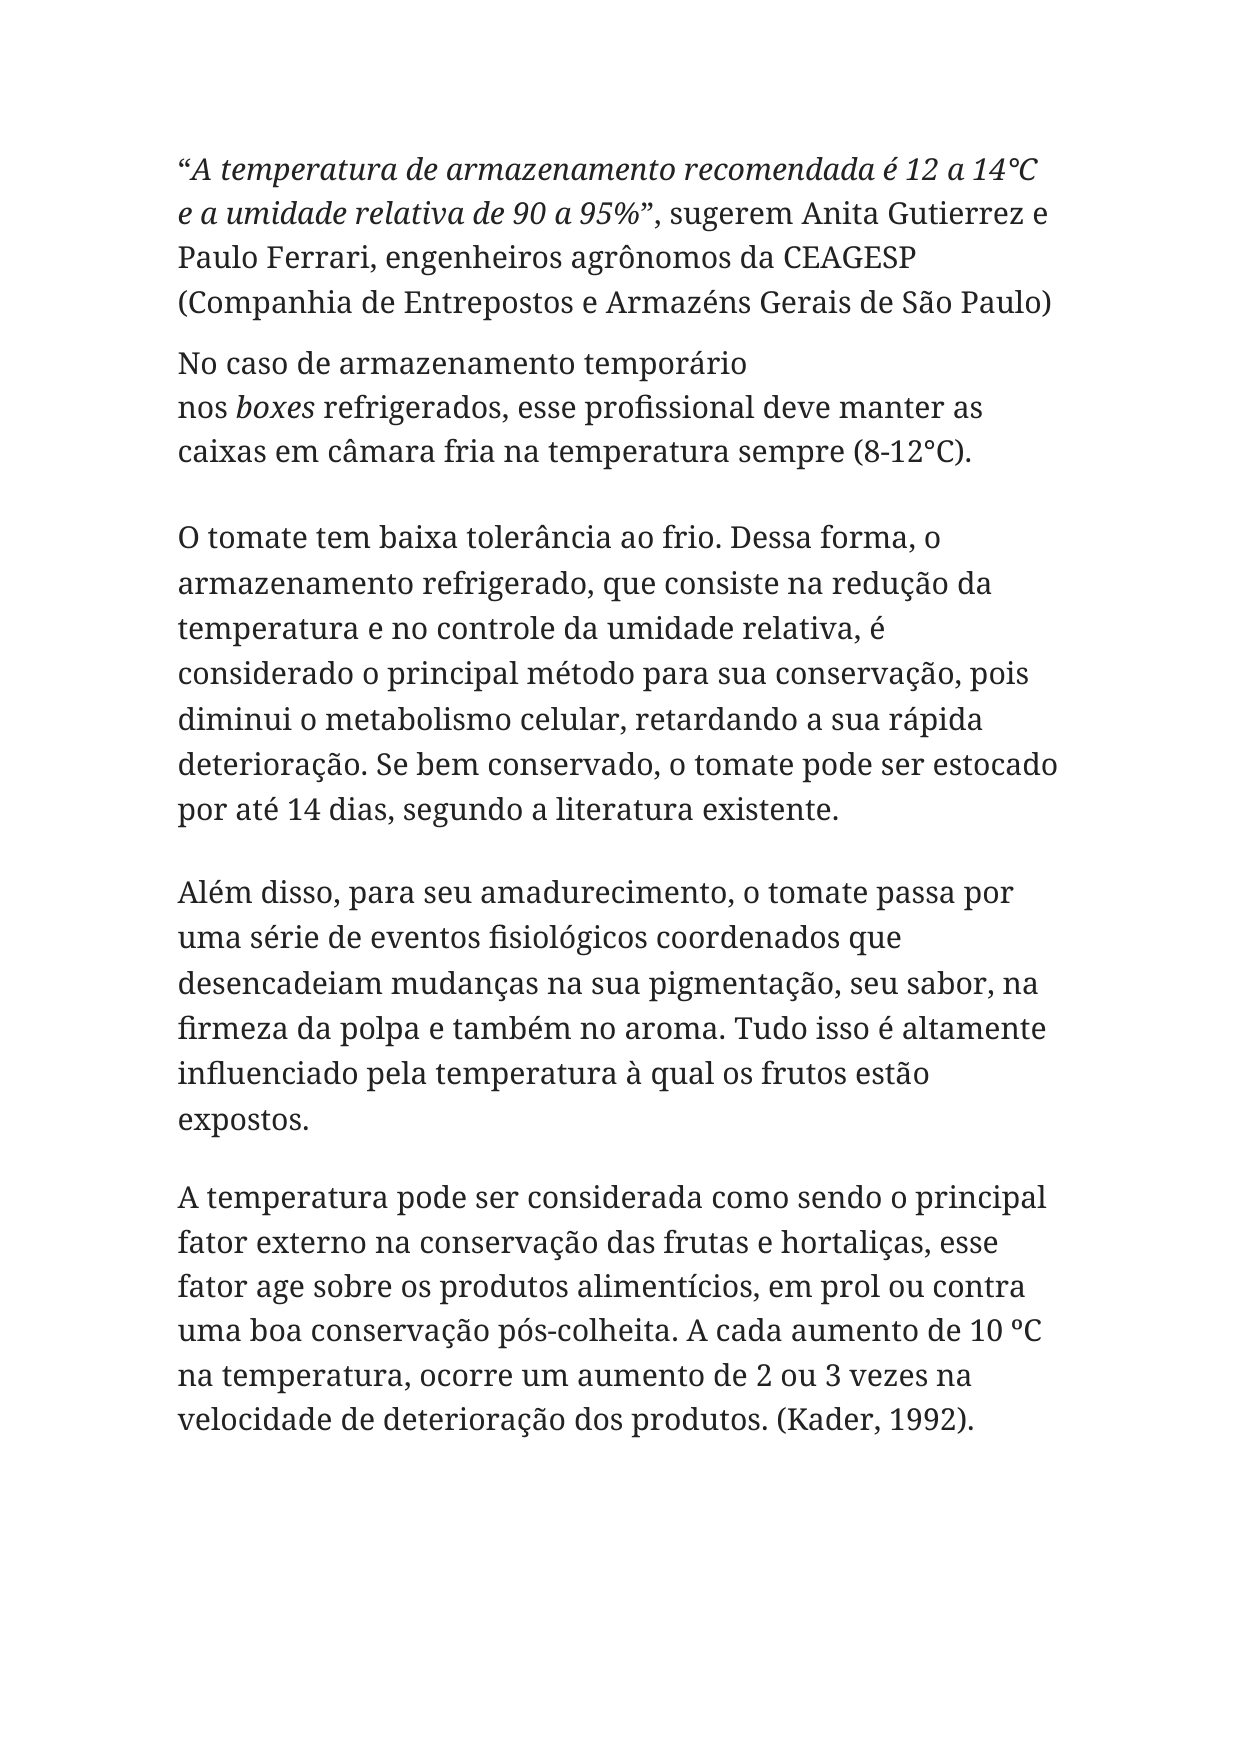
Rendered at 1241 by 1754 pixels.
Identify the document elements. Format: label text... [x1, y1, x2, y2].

text O tomate tem baixa tolerância ao frio. Dessa forma, o armazenamento refrigerado, que consiste na redução da temperatura e no controle da umidade relativa, é considerado o principal método para sua conservação, pois diminui o metabolismo celular, retardando a sua rápida deterioração. Se bem conservado, o tomate pode ser estocado por até 14 dias, segundo a literatura existente. [177, 512, 1063, 829]
text Além disso, para seu amadurecimento, o tomate passa por uma série de eventos fisiológicos coordenados que desencadeiam mudanças na sua pigmentação, seu sabor, na firmeza da polpa e também no aroma. Tudo isso é altamente influenciado pela temperatura à qual os frutos estão expostos. [177, 867, 1063, 1139]
text “A temperatura de armazenamento recomendada é 12 a 14°C e a umidade relativa de 90 a 95%”, sugerem Anita Gutierrez e Paulo Ferrari, engenheiros agrônomos da CEAGESP (Companhia de Entrepostos e Armazéns Gerais de São Paulo) [177, 148, 1063, 322]
text No caso de armazenamento temporário nos boxes refrigerados, esse profissional deve manter as caixas em câmara fria na temperatura sempre (8-12°C). [177, 342, 1063, 472]
text A temperatura pode ser considerada como sendo o principal fator externo na conservação das frutas e hortaliças, esse fator age sobre os produtos alimentícios, em prol ou contra uma boa conservação pós-colheita. A cada aumento de 10 ºC na temperatura, ocorre um aumento de 2 ou 3 vezes na velocidade de deterioração dos produtos. (Kader, 1992). [177, 1176, 1063, 1439]
